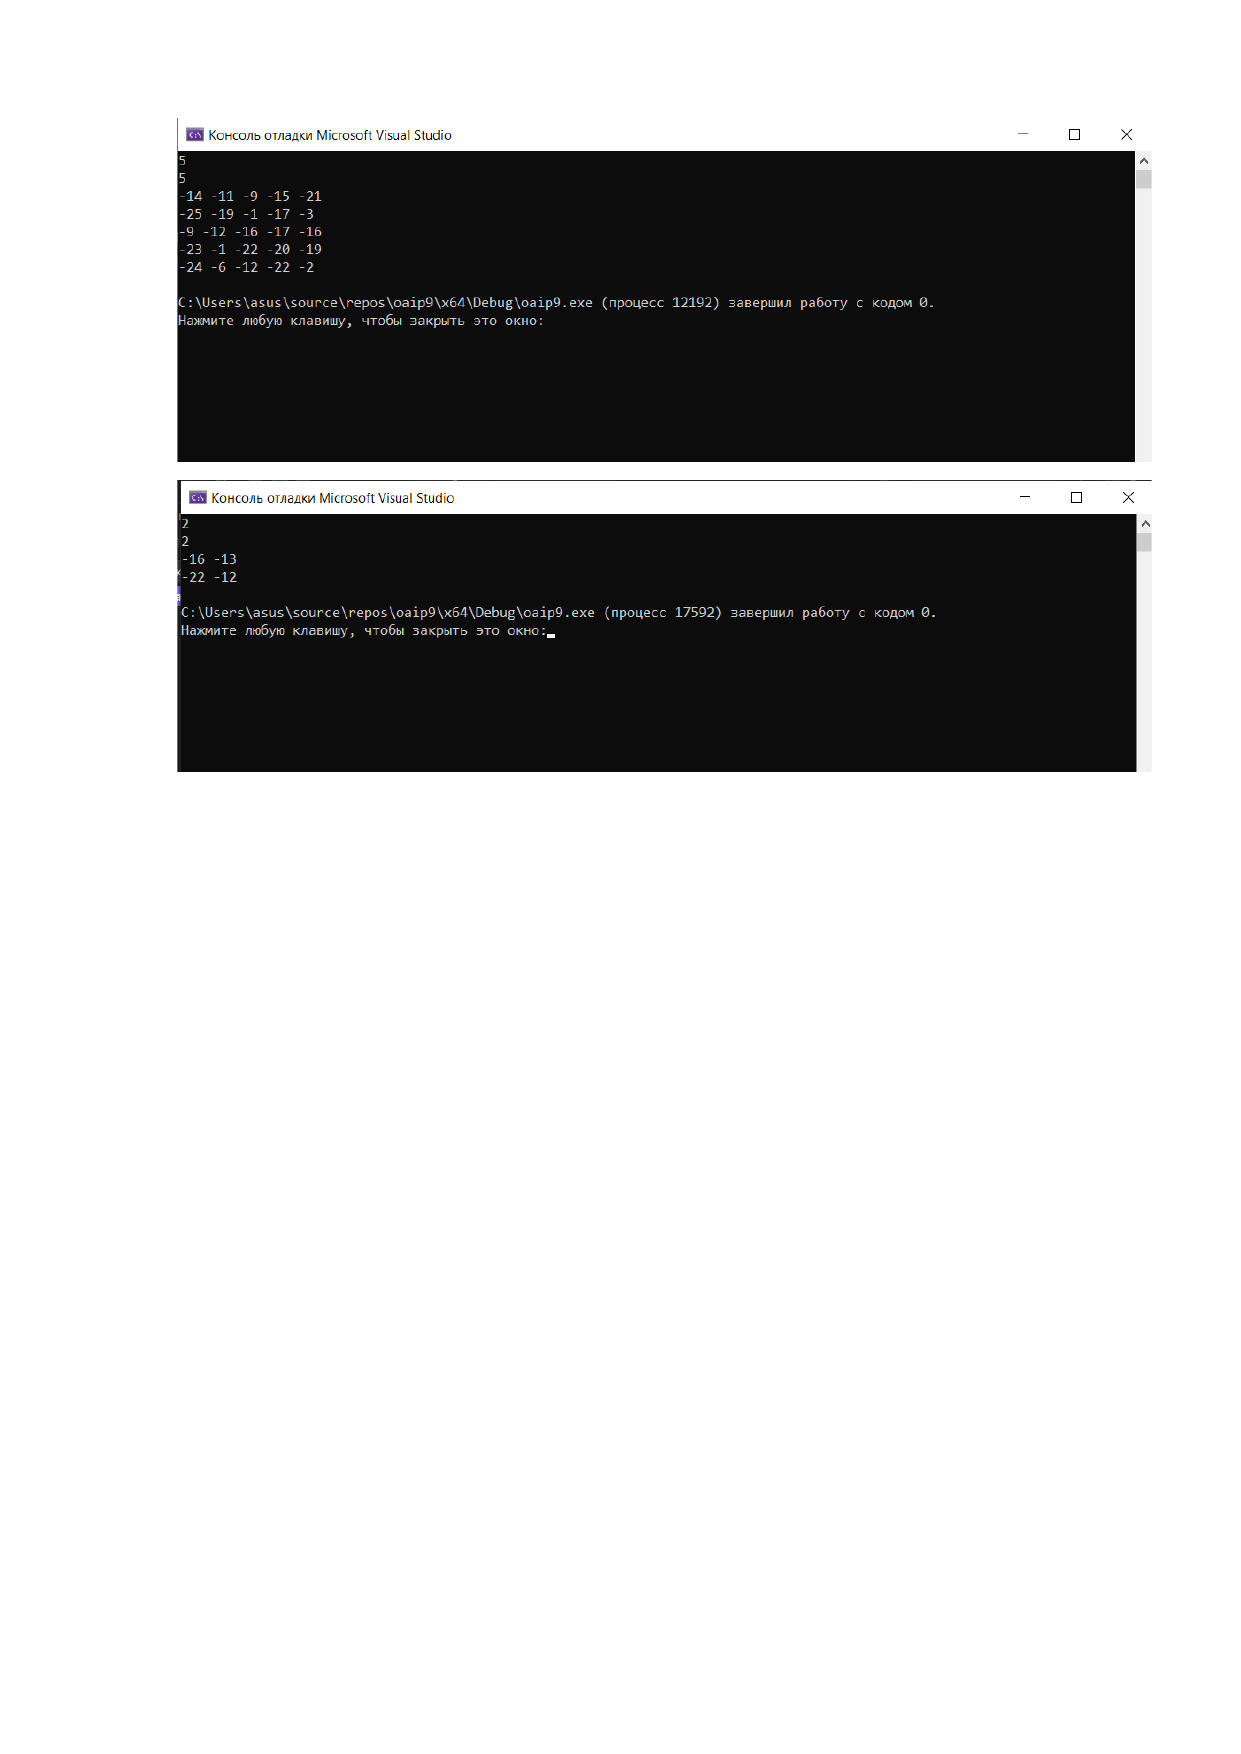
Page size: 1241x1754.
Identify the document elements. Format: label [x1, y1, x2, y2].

picture [177, 118, 1152, 462]
picture [177, 480, 1152, 772]
